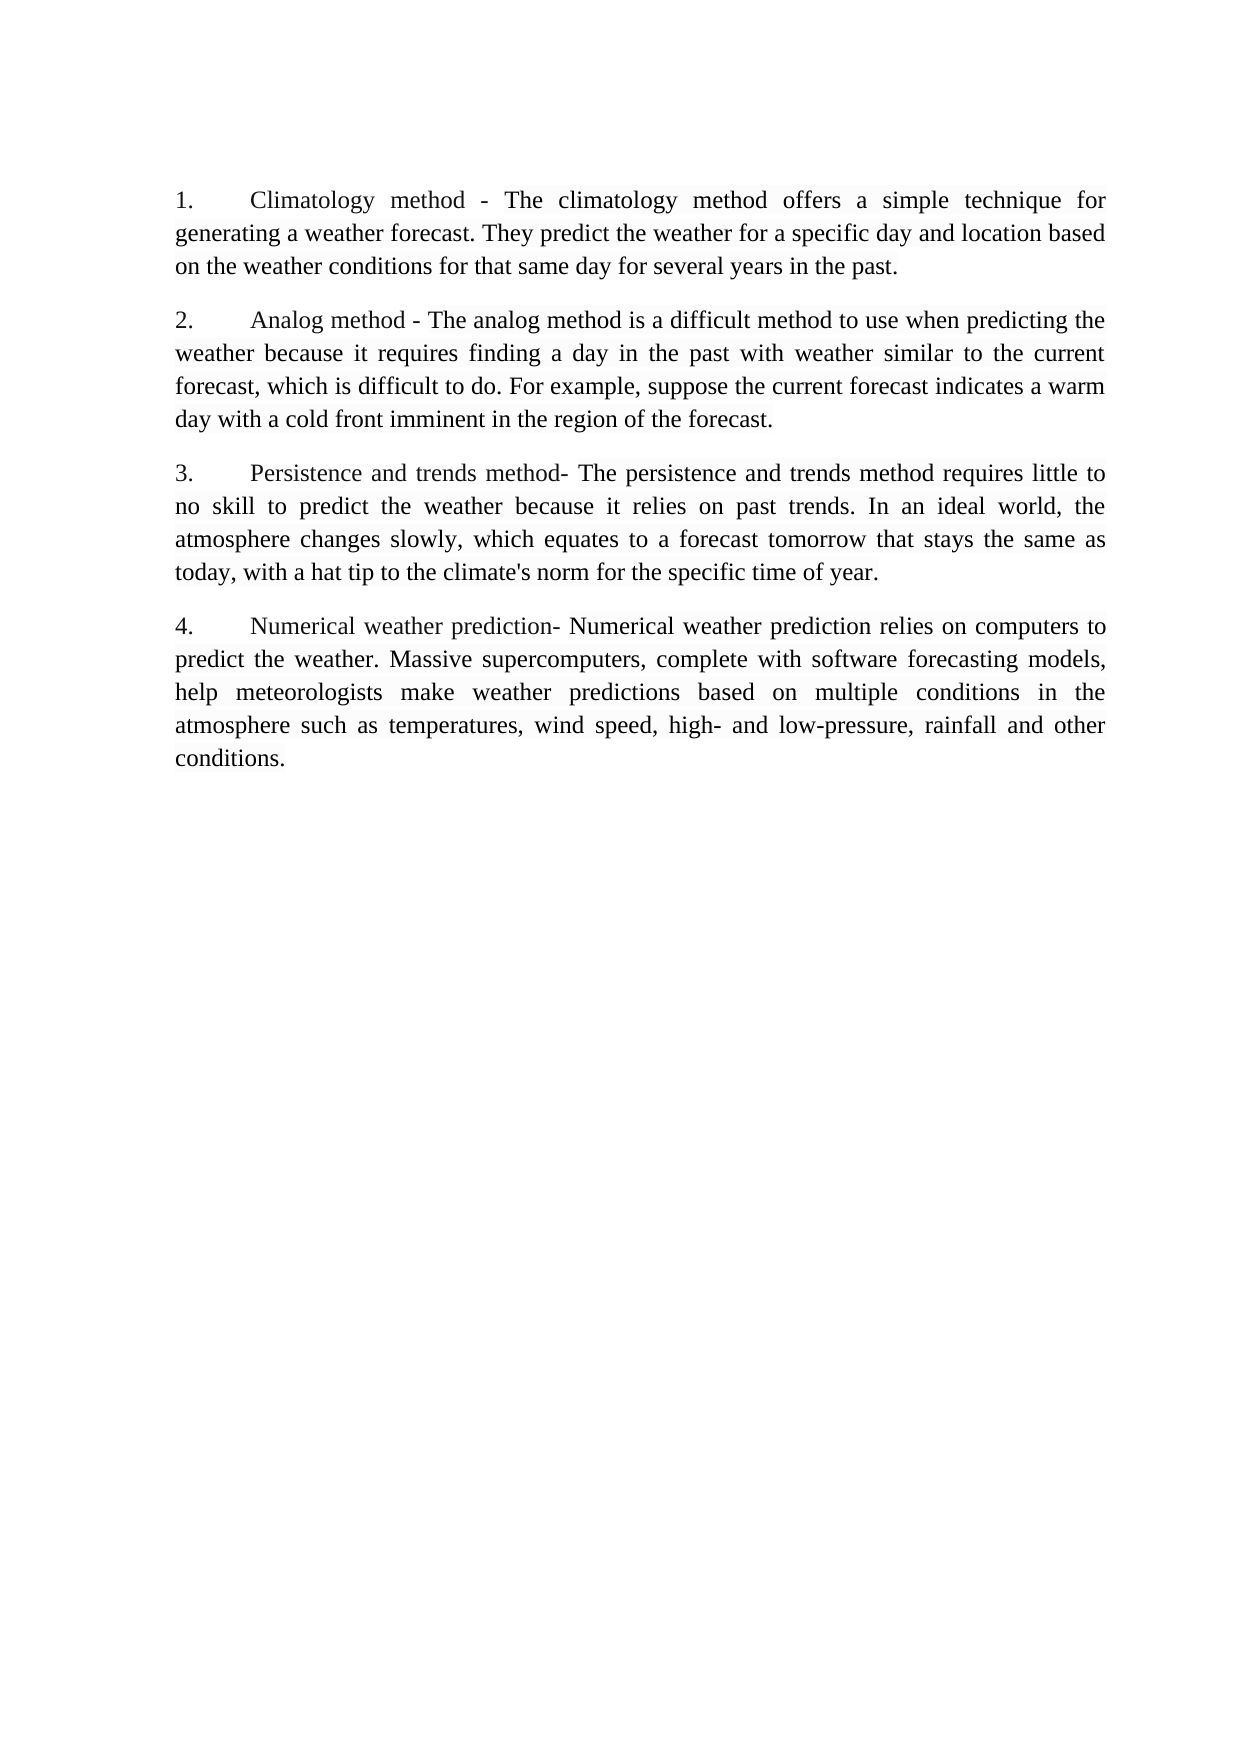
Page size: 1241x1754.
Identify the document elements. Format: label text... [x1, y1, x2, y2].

list Analog method - The analog method is a difficult method to use when predicting the weather because it requires finding a day in the past with weather similar to the current forecast, which is difficult to do. For example, suppose the current forecast indicates a warm day with a cold front imminent in the region of the forecast. [175, 400, 1107, 433]
list Persistence and trends method- The persistence and trends method requires little to no skill to predict the weather because it relies on past trends. In an ideal world, the atmosphere changes slowly, which equates to a forecast tomorrow that stays the same as today, with a hat tip to the climate's norm for the specific time of year. [175, 553, 1107, 586]
list Climatology method - The climatology method offers a simple technique for generating a weather forecast. They predict the weather for a specific day and location based on the weather conditions for that same day for several years in the past. [175, 247, 1107, 280]
list Numerical weather prediction- Numerical weather prediction relies on computers to predict the weather. Massive supercomputers, complete with software forecasting models, help meteorologists make weather predictions based on multiple conditions in the atmosphere such as temperatures, wind speed, high- and low-pressure, rainfall and other conditions. [175, 739, 1107, 772]
